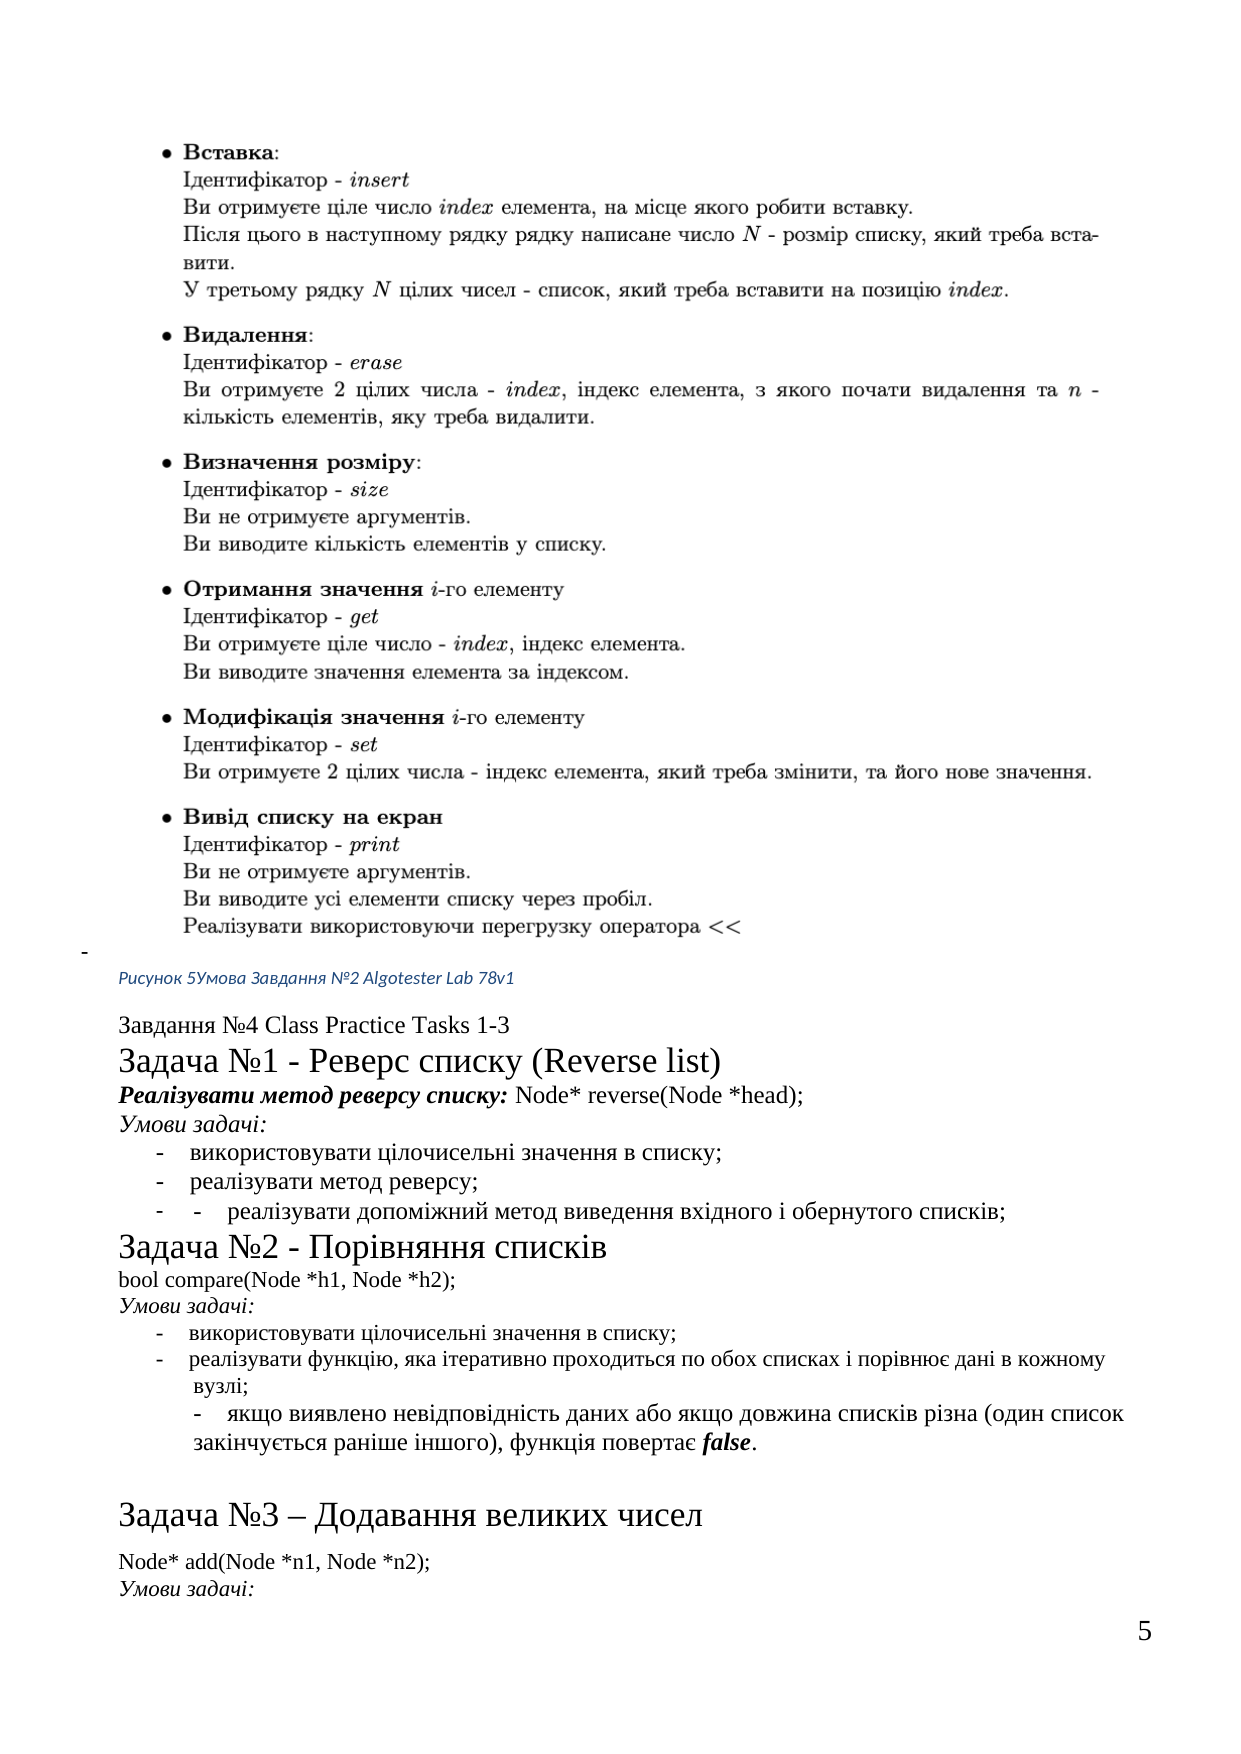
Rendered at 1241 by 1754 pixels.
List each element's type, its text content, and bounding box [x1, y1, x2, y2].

text bool compare(Node *h1, Node *h2); [118, 1266, 1152, 1293]
text Умови задачі: [118, 1109, 1152, 1137]
picture [118, 118, 1152, 961]
text Задача №1 - Реверс списку (Reverse list) [118, 1039, 1152, 1080]
text - реалізувати метод реверсу; [156, 1166, 1152, 1195]
text Умови задачі: [118, 1293, 1152, 1319]
text Завдання №4 Class Practice Tasks 1-3 [118, 1010, 1152, 1039]
text Node* add(Node *n1, Node *n2); [118, 1548, 1152, 1574]
text Реалізувати метод реверсу списку: Node* reverse(Node *head); [118, 1080, 1152, 1109]
text - реалізувати функцію, яка ітеративно проходиться по обох списках і порівнює дані в кожному вузлі; [156, 1345, 1152, 1398]
list - реалізувати допоміжний метод виведення вхідного і обернутого списків; [156, 1195, 1152, 1225]
subtitle Задача №3 – Додавання великих чисел [118, 1493, 1152, 1534]
text - використовувати цілочисельні значення в списку; [156, 1137, 1152, 1166]
text Задача №2 - Порівняння списків [118, 1225, 1152, 1266]
text - використовувати цілочисельні значення в списку; [156, 1319, 1152, 1345]
text Умови задачі: [118, 1574, 1152, 1601]
text - якщо виявлено невідповідність даних або якщо довжина списків різна (один список закінчується раніше іншого), функція повертає false. [193, 1398, 1152, 1456]
